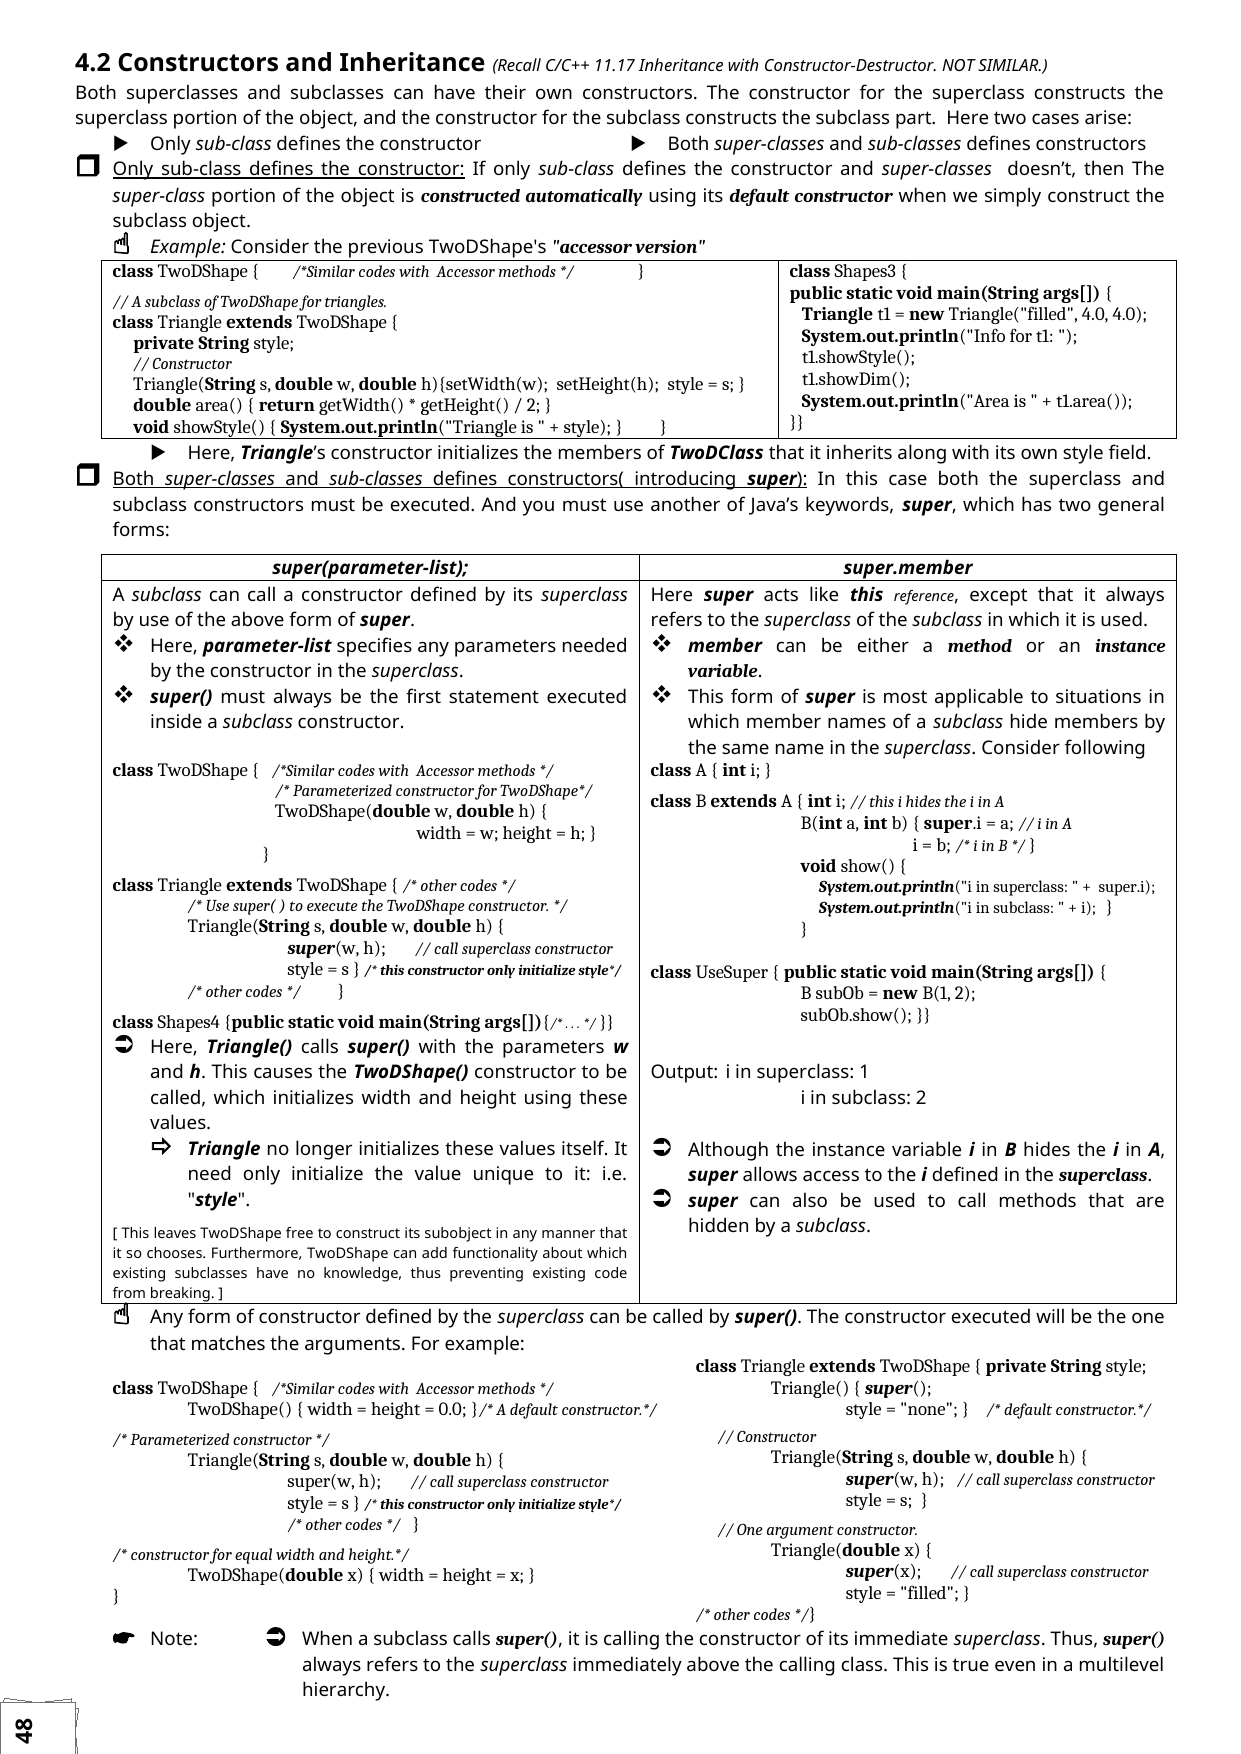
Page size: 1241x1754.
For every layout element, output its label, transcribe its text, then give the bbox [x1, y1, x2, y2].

table_header Both super-classes and sub-classes defines constructors [581, 130, 1177, 156]
list Any form of constructor defined by the superclass can be called by super(). The constructor executed will be the one that matches the arguments. For example: [112, 1304, 1165, 1356]
table_header class TwoDShape { /*Similar codes with Accessor methods */ TwoDShape() { width = height = 0.0; }/* A default constructor.*/ /* Parameterized constructor */ Triangle(String s, double w, double h) { super(w, h); // call superclass constructor style = s } /* this constructor only initialize style*/ /* other codes */ } /* constructor for equal width and height.*/ TwoDShape(double x) { width = height = x; } } [101, 1356, 684, 1625]
table_cell A subclass can call a constructor defined by its superclass by use of the above form of super. Here, parameter-list specifies any parameters needed by the constructor in the superclass. super() must always be the first statement executed inside a subclass constructor. [102, 581, 639, 760]
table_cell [253, 1625, 1177, 1702]
table_header class Shapes3 { public static void main(String args[]) { Triangle t1 = new Triangle("filled", 4.0, 4.0); System.out.println("Info for t1: "); t1.showStyle(); t1.showDim(); System.out.println("Area is " + t1.area()); }} [779, 261, 1176, 438]
table_header Only sub-class defines the constructor [64, 130, 581, 156]
table_cell class TwoDShape { /*Similar codes with Accessor methods */ /* Parameterized constructor for TwoDShape*/ TwoDShape(double w, double h) { width = w; height = h; } } class Triangle extends TwoDShape { /* other codes */ /* Use super( ) to execute the TwoDShape constructor. */ Triangle(String s, double w, double h) { super(w, h); // call superclass constructor style = s } /* this constructor only initialize style*/ /* other codes */ } class Shapes4 {public static void main(String args[]){/* . . . */ }} [102, 760, 639, 1033]
text Both superclasses and subclasses can have their own constructors. The constructor for the superclass constructs the superclass portion of the object, and the constructor for the subclass constructs the subclass part. Here two cases arise: [75, 79, 1165, 130]
table_header super.member [640, 555, 1176, 580]
list Example: Consider the previous TwoDShape's "accessor version" [112, 233, 1165, 260]
table_cell Note: [101, 1625, 253, 1702]
list Only sub-class defines the constructor: If only sub-class defines the constructor and super-classes doesn’t, then The super-class portion of the object is constructed automatically using its default constructor when we simply construct the subclass object. [75, 156, 1165, 233]
table_header class TwoDShape { /*Similar codes with Accessor methods */ } // A subclass of TwoDShape for triangles. class Triangle extends TwoDShape { private String style; // Constructor Triangle(String s, double w, double h){setWidth(w); setHeight(h); style = s; } double area() { return getWidth() * getHeight() / 2; } void showStyle() { System.out.println("Triangle is " + style); } } [102, 261, 778, 438]
table_cell Although the instance variable i in B hides the i in A, super allows access to the i defined in the superclass. super can also be used to call methods that are hidden by a subclass. [640, 1135, 1176, 1303]
table_cell Here, Triangle() calls super() with the parameters w and h. This causes the TwoDShape() constructor to be called, which initializes width and height using these values. Triangle no longer initializes these values itself. It need only initialize the value unique to it: i.e. "style". [ This leaves TwoDShape free to construct its subobject in any manner that it so chooses. Furthermore, TwoDShape can add functionality about which existing subclasses have no knowledge, thus preventing existing code from breaking. ] [102, 1033, 639, 1303]
table_cell Here super acts like this reference, except that it always refers to the superclass of the subclass in which it is used. member can be either a method or an instance variable. This form of super is most applicable to situations in which member names of a subclass hide members by the same name in the superclass. Consider following [640, 581, 1176, 760]
table_header class Triangle extends TwoDShape { private String style; Triangle() { super(); style = "none"; } /* default constructor.*/ // Constructor Triangle(String s, double w, double h) { super(w, h); // call superclass constructor style = s; } // One argument constructor. Triangle(double x) { super(x); // call superclass constructor style = "filled"; } /* other codes */} [684, 1356, 1177, 1625]
list Both super-classes and sub-classes defines constructors( introducing super): In this case both the superclass and subclass constructors must be executed. And you must use another of Java’s keywords, super, which has two general forms: [75, 465, 1165, 542]
list Here, Triangle’s constructor initializes the members of TwoDClass that it inherits along with its own style field. [150, 439, 1165, 465]
table_cell Output: i in superclass: 1 i in subclass: 2 [640, 1033, 1176, 1135]
text 4.2 Constructors and Inheritance (Recall C/C++ 11.17 Inheritance with Constructor-Destructor. NOT SIMILAR.) [75, 45, 1165, 79]
table_header super(parameter-list); [102, 555, 639, 580]
table_cell class A { int i; } class B extends A { int i; // this i hides the i in A B(int a, int b) { super.i = a; // i in A i = b; /* i in B */ } void show() { System.out.println("i in superclass: " + super.i); System.out.println("i in subclass: " + i); } } class UseSuper { public static void main(String args[]) { B subOb = new B(1, 2); subOb.show(); }} [640, 760, 1176, 1033]
